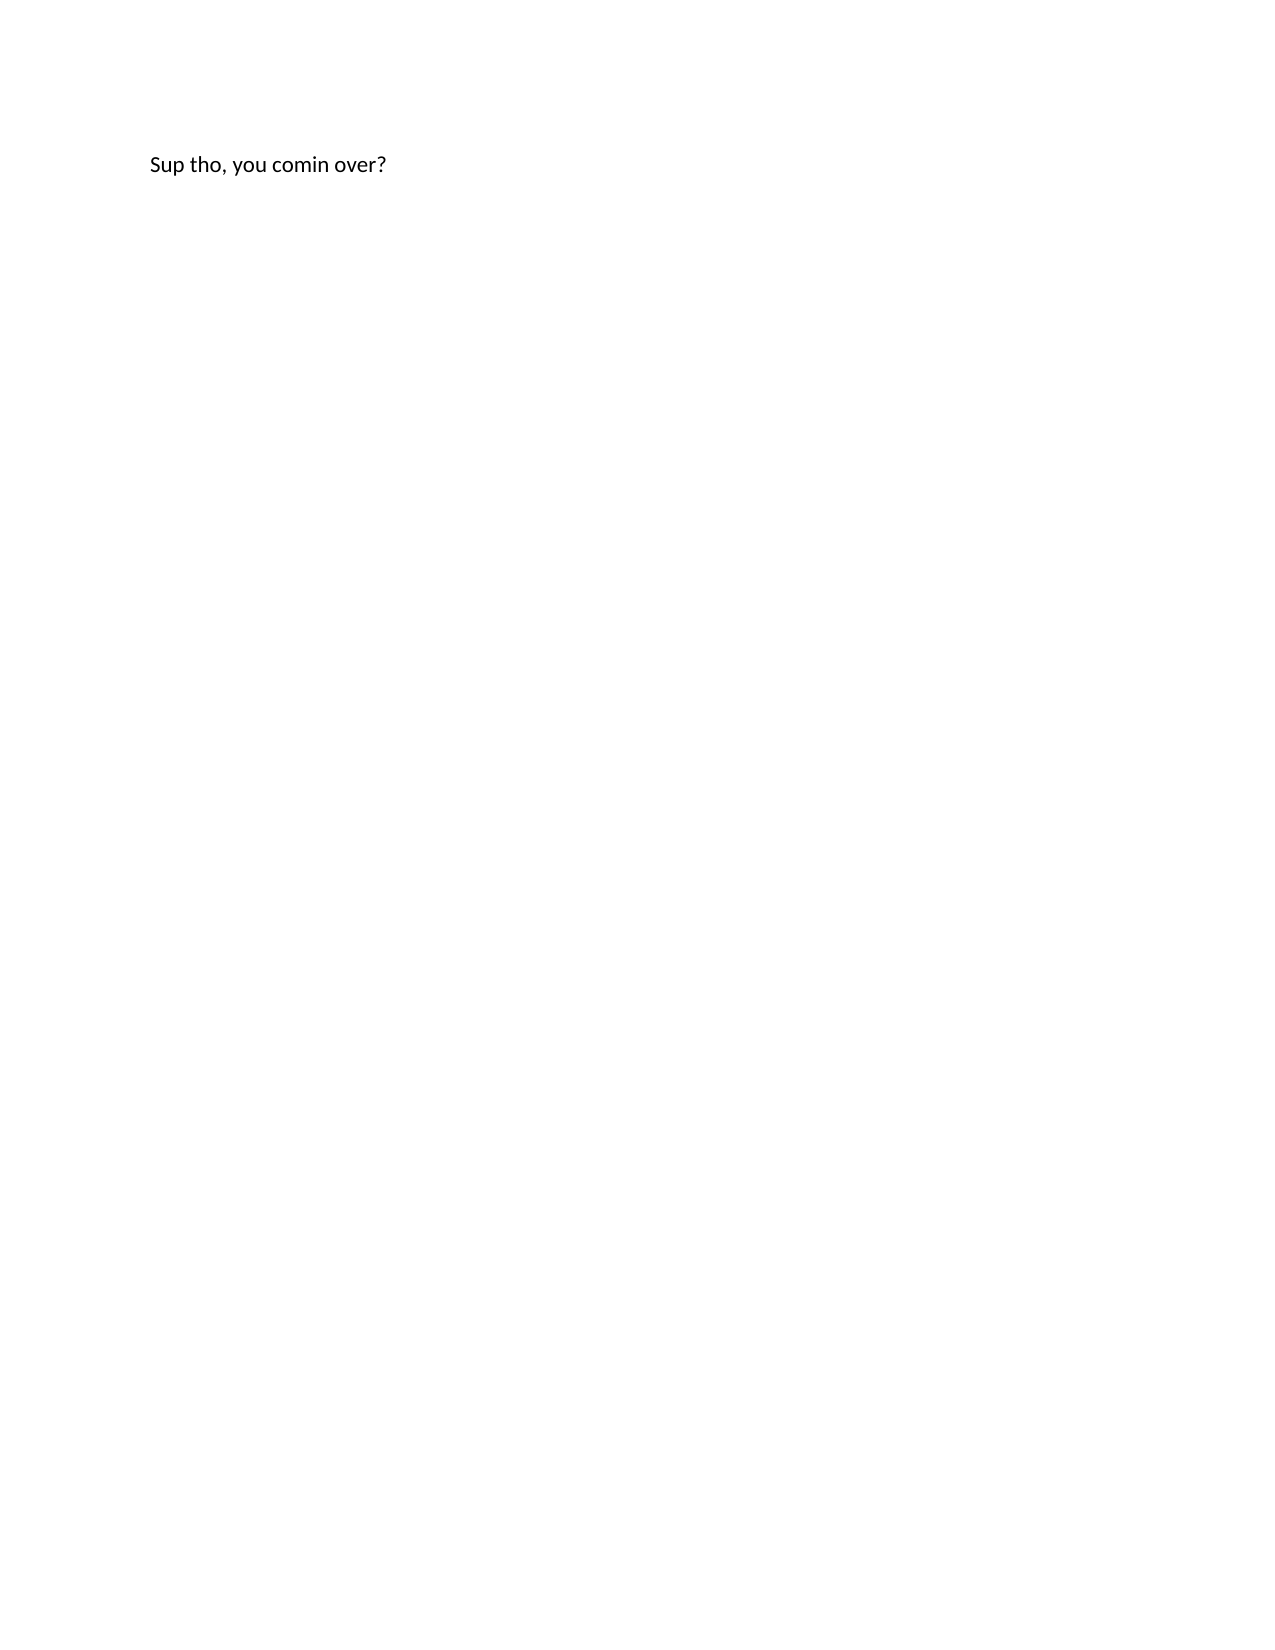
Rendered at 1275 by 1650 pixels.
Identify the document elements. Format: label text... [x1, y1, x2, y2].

text Sup tho, you comin over? [150, 150, 1125, 178]
